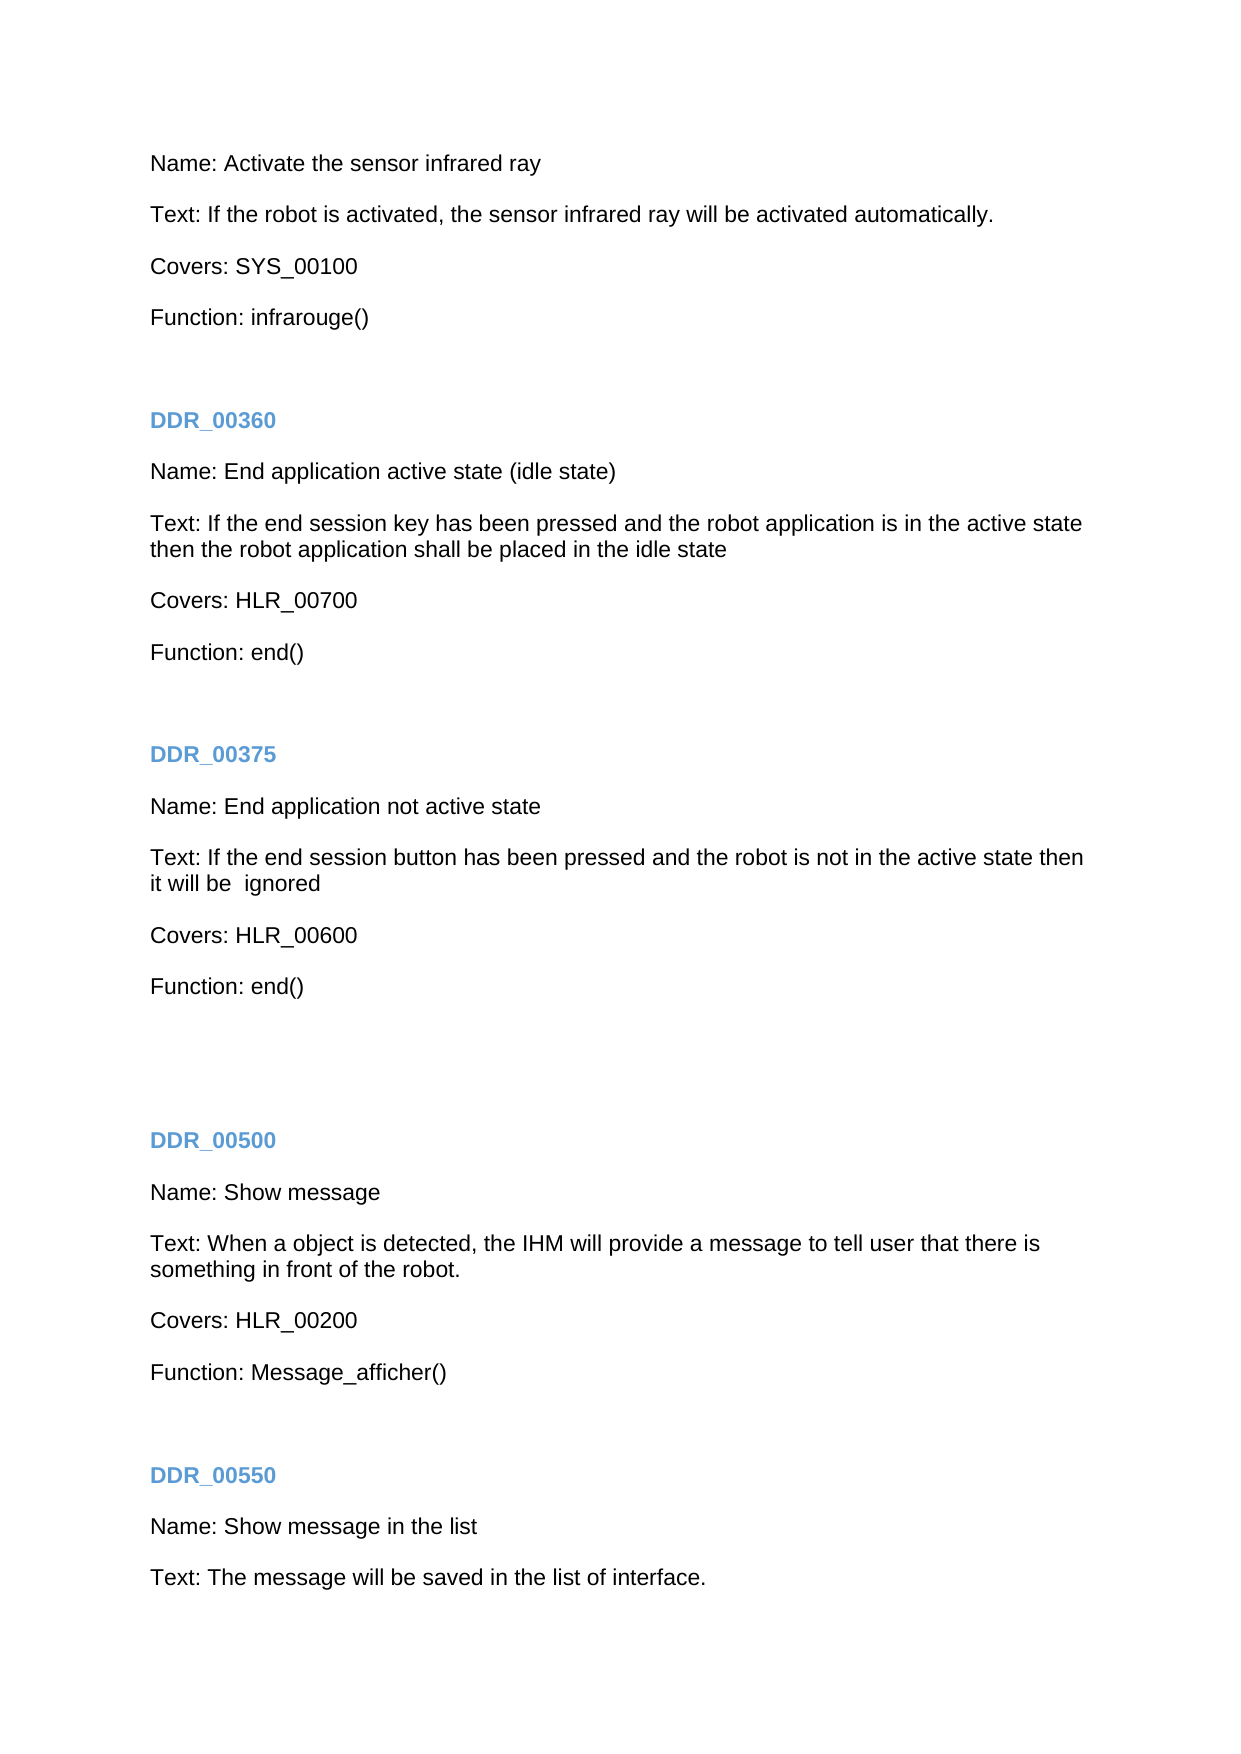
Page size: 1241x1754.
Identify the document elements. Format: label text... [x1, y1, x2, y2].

text Name: End application active state (idle state) [150, 458, 1090, 484]
text Function: end() [150, 638, 1090, 665]
text Function: end() [150, 973, 1090, 999]
text Text: If the end session button has been pressed and the robot is not in the active state then it will be ignored [150, 844, 1090, 897]
text Text: If the robot is activated, the sensor infrared ray will be activated automatically. [150, 201, 1090, 228]
text DDR_00375 [150, 741, 1090, 768]
text DDR_00500 [150, 1127, 1090, 1153]
text Function: Message_afficher() [150, 1359, 1090, 1385]
text Covers: HLR_00700 [150, 587, 1090, 613]
text Covers: HLR_00200 [150, 1307, 1090, 1334]
text Covers: SYS_00100 [150, 253, 1090, 279]
text Name: Show message in the list [150, 1513, 1090, 1539]
text Name: End application not active state [150, 793, 1090, 819]
text DDR_00550 [150, 1462, 1090, 1488]
text Covers: HLR_00600 [150, 922, 1090, 948]
text Text: If the end session key has been pressed and the robot application is in the active state then the robot application shall be placed in the idle state [150, 509, 1090, 562]
text Name: Show message [150, 1178, 1090, 1205]
text Function: infrarouge() [150, 304, 1090, 330]
text Text: The message will be saved in the list of interface. [150, 1564, 1090, 1591]
text Name: Activate the sensor infrared ray [150, 150, 1090, 176]
text DDR_00360 [150, 407, 1090, 433]
text Text: When a object is detected, the IHM will provide a message to tell user that there is something in front of the robot. [150, 1230, 1090, 1282]
